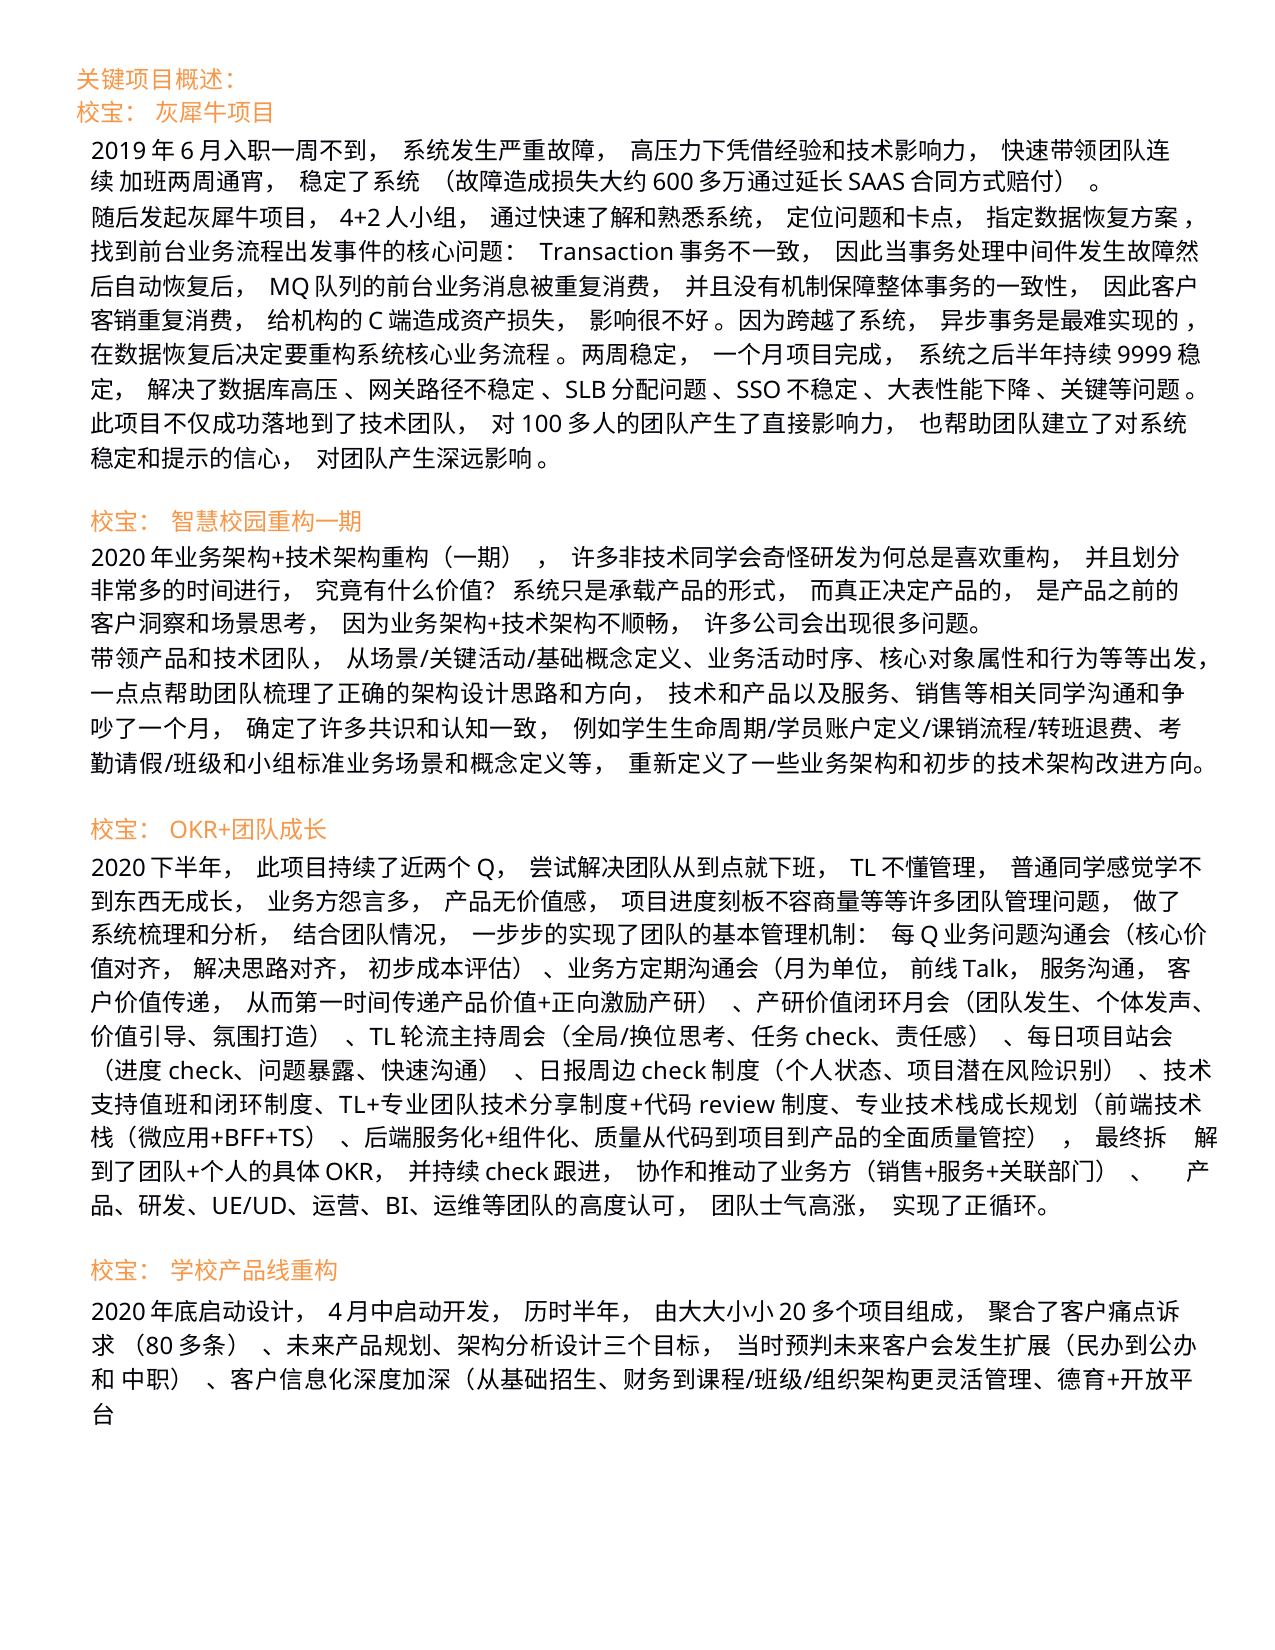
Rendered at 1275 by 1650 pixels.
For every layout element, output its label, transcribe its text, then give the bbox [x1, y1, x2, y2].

text 校宝： OKR+团队成长 [76, 812, 1228, 845]
text 随后发起灰犀牛项目， 4+2人小组， 通过快速了解和熟悉系统， 定位问题和卡点， 指定数据恢复方案 ， 找到前台业务流程出发事件的核心问题： Transaction事务不一致， 因此当事务处理中间件发生故障然 后自动恢复后， MQ队列的前台业务消息被重复消费， 并且没有机制保障整体事务的一致性， 因此客户 客销重复消费， 给机构的C端造成资产损失， 影响很不好 。因为跨越了系统， 异步事务是最难实现的 ， 在数据恢复后决定要重构系统核心业务流程 。两周稳定， 一个月项目完成， 系统之后半年持续9999稳 定， 解决了数据库高压 、网关路径不稳定 、SLB分配问题 、SSO不稳定 、大表性能下降 、关键等问题 。 此项目不仅成功落地到了技术团队， 对100多人的团队产生了直接影响力， 也帮助团队建立了对系统 稳定和提示的信心， 对团队产生深远影响 。 [90, 199, 1214, 474]
text 校宝： 灰犀牛项目 [76, 99, 1228, 127]
text 校宝： 智慧校园重构一期 [76, 507, 1228, 536]
text 2020下半年， 此项目持续了近两个Q， 尝试解决团队从到点就下班， TL不懂管理， 普通同学感觉学不 到东西无成长， 业务方怨言多， 产品无价值感， 项目进度刻板不容商量等等许多团队管理问题， 做了 系统梳理和分析， 结合团队情况， 一步步的实现了团队的基本管理机制： 每Q业务问题沟通会（核心价 值对齐， 解决思路对齐， 初步成本评估） 、业务方定期沟通会（月为单位， 前线Talk， 服务沟通， 客 户价值传递， 从而第一时间传递产品价值+正向激励产研） 、产研价值闭环月会（团队发生、个体发声、 价值引导、氛围打造） 、TL轮流主持周会（全局/换位思考、任务check、责任感） 、每日项目站会 （进度check、问题暴露、快速沟通） 、日报周边check制度（个人状态、项目潜在风险识别） 、技术 支持值班和闭环制度、TL+专业团队技术分享制度+代码review制度、专业技术栈成长规划（前端技术 栈（微应用+BFF+TS） 、后端服务化+组件化、质量从代码到项目到产品的全面质量管控） ， 最终拆 解到了团队+个人的具体OKR， 并持续check跟进， 协作和推动了业务方（销售+服务+关联部门） 、 产品、研发、UE/UD、运营、BI、运维等团队的高度认可， 团队士气高涨， 实现了正循环。 [90, 849, 1228, 1222]
text 2020年业务架构+技术架构重构（一期） ， 许多非技术同学会奇怪研发为何总是喜欢重构， 并且划分 非常多的时间进行， 究竟有什么价值？ 系统只是承载产品的形式， 而真正决定产品的， 是产品之前的 客户洞察和场景思考， 因为业务架构+技术架构不顺畅， 许多公司会出现很多问题。 [90, 539, 1192, 639]
text 关键项目概述： [76, 62, 1228, 95]
text 2020年底启动设计， 4月中启动开发， 历时半年， 由大大小小20多个项目组成， 聚合了客户痛点诉求 （80多条） 、未来产品规划、架构分析设计三个目标， 当时预判未来客户会发生扩展（民办到公办和 中职） 、客户信息化深度加深（从基础招生、财务到课程/班级/组织架构更灵活管理、德育+开放平台 [91, 1293, 1199, 1430]
text 校宝： 学校产品线重构 [76, 1257, 1228, 1285]
text 2019年6月入职一周不到， 系统发生严重故障， 高压力下凭借经验和技术影响力， 快速带领团队连续 加班两周通宵， 稳定了系统 （故障造成损失大约600多万通过延长SAAS合同方式赔付） 。 [90, 135, 1192, 197]
text 带领产品和技术团队， 从场景/关键活动/基础概念定义、业务活动时序、核心对象属性和行为等等出发， 一点点帮助团队梳理了正确的架构设计思路和方向， 技术和产品以及服务、销售等相关同学沟通和争 吵了一个月， 确定了许多共识和认知一致， 例如学生生命周期/学员账户定义/课销流程/转班退费、考 勤请假/班级和小组标准业务场景和概念定义等， 重新定义了一些业务架构和初步的技术架构改进方向。 [90, 640, 1228, 780]
